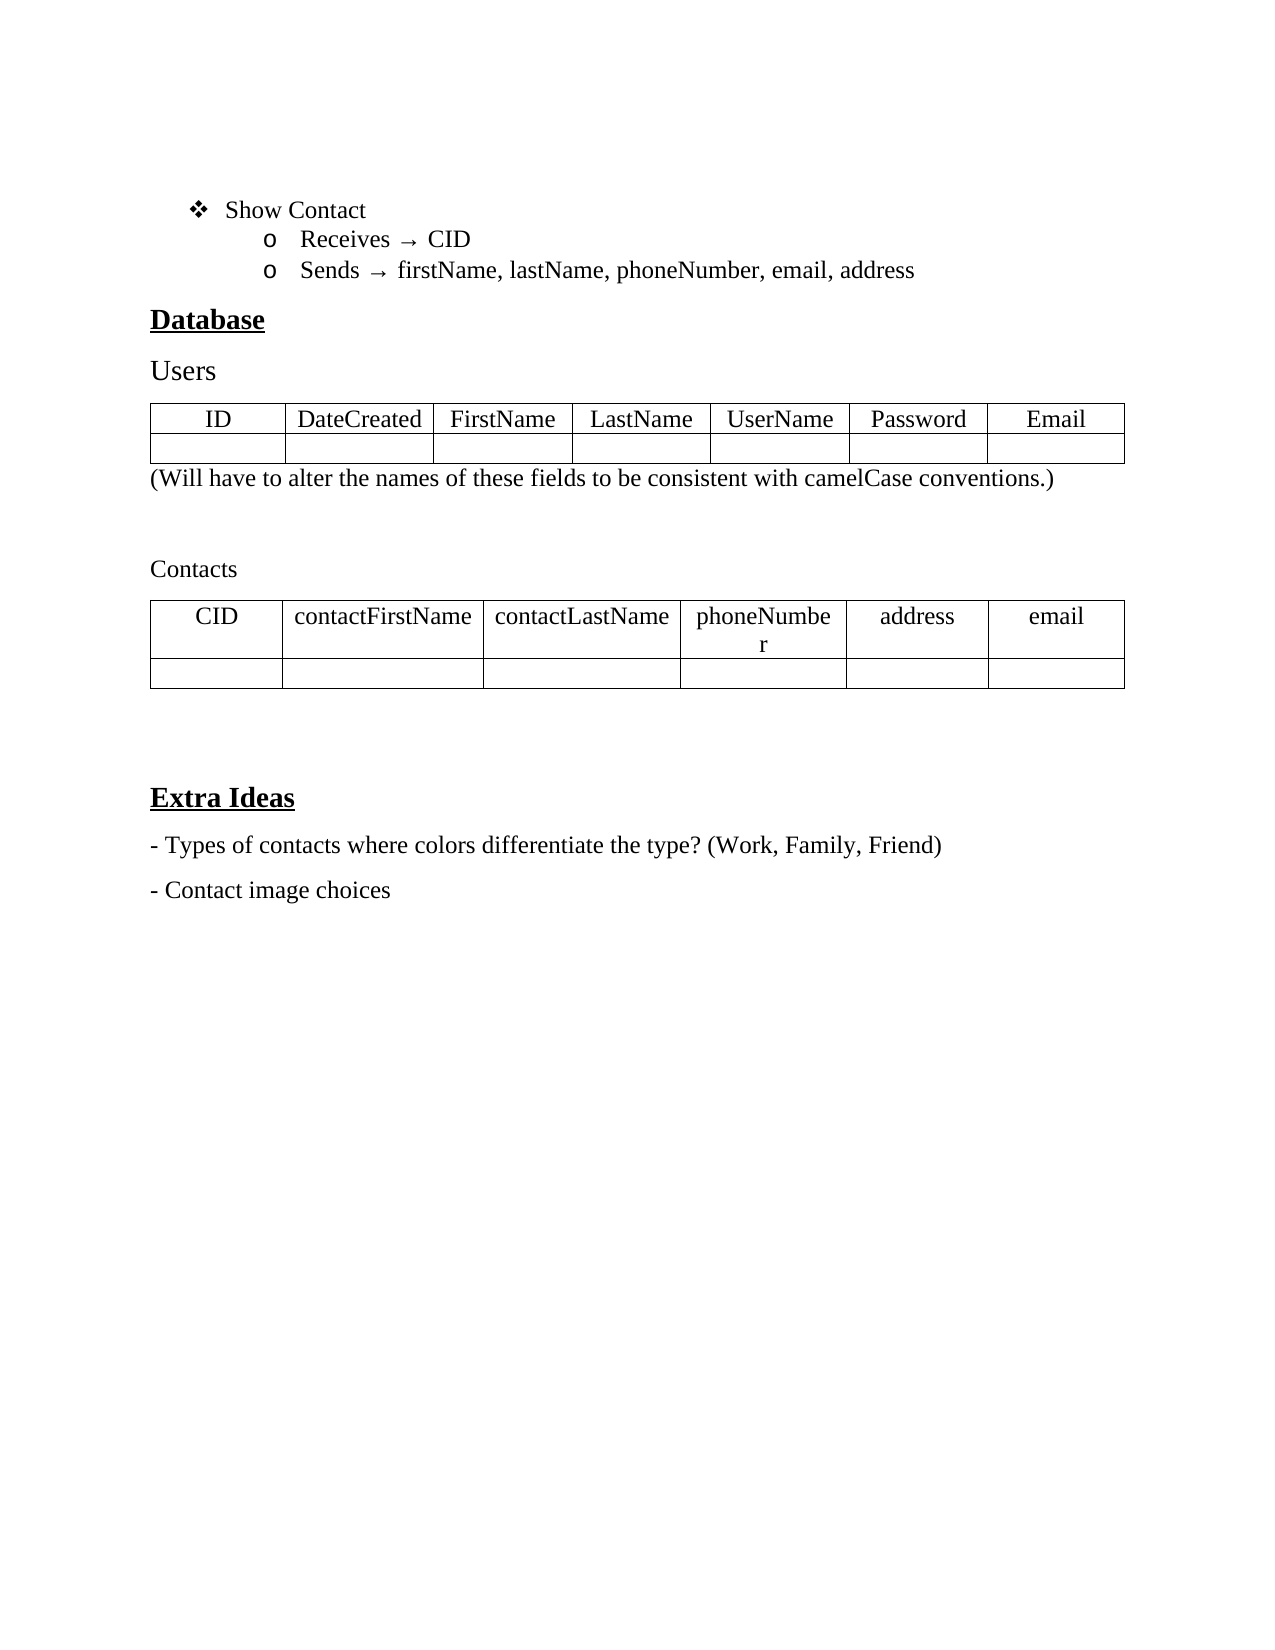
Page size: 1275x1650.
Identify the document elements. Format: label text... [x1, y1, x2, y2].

table_header CID [151, 601, 282, 658]
table_header FirstName [434, 404, 572, 433]
list Receives CID [262, 224, 1125, 255]
table_header UserName [711, 404, 849, 433]
text Extra Ideas [150, 780, 1125, 813]
list Show Contact [187, 195, 1125, 224]
table_cell [847, 659, 988, 688]
text Contacts [150, 554, 1125, 583]
table_header email [989, 601, 1124, 658]
table_header LastName [573, 404, 710, 433]
table_cell [434, 434, 572, 462]
text Users [150, 353, 1125, 386]
text Database [150, 302, 1125, 336]
table_cell [988, 434, 1124, 462]
text - Contact image choices [150, 876, 1125, 904]
text (Will have to alter the names of these fields to be consistent with camelCase conventions.) [150, 464, 1125, 492]
table_header address [847, 601, 988, 658]
table_header ID [151, 404, 285, 433]
table_header Password [850, 404, 987, 433]
table_cell [989, 659, 1124, 688]
table_cell [573, 434, 710, 462]
table_cell [681, 659, 846, 688]
table_header contactFirstName [283, 601, 483, 658]
table_cell [283, 659, 483, 688]
table_cell [151, 659, 282, 688]
table_cell [286, 434, 433, 462]
list Sends firstName, lastName, phoneNumber, email, address [262, 255, 1125, 286]
table_header contactLastName [484, 601, 680, 658]
table_cell [850, 434, 987, 462]
table_header DateCreated [286, 404, 433, 433]
table_cell [711, 434, 849, 462]
table_cell [151, 434, 285, 462]
text - Types of contacts where colors differentiate the type? (Work, Family, Friend) [150, 830, 1125, 859]
table_cell [484, 659, 680, 688]
table_header Email [988, 404, 1124, 433]
table_header phoneNumber [681, 601, 846, 658]
